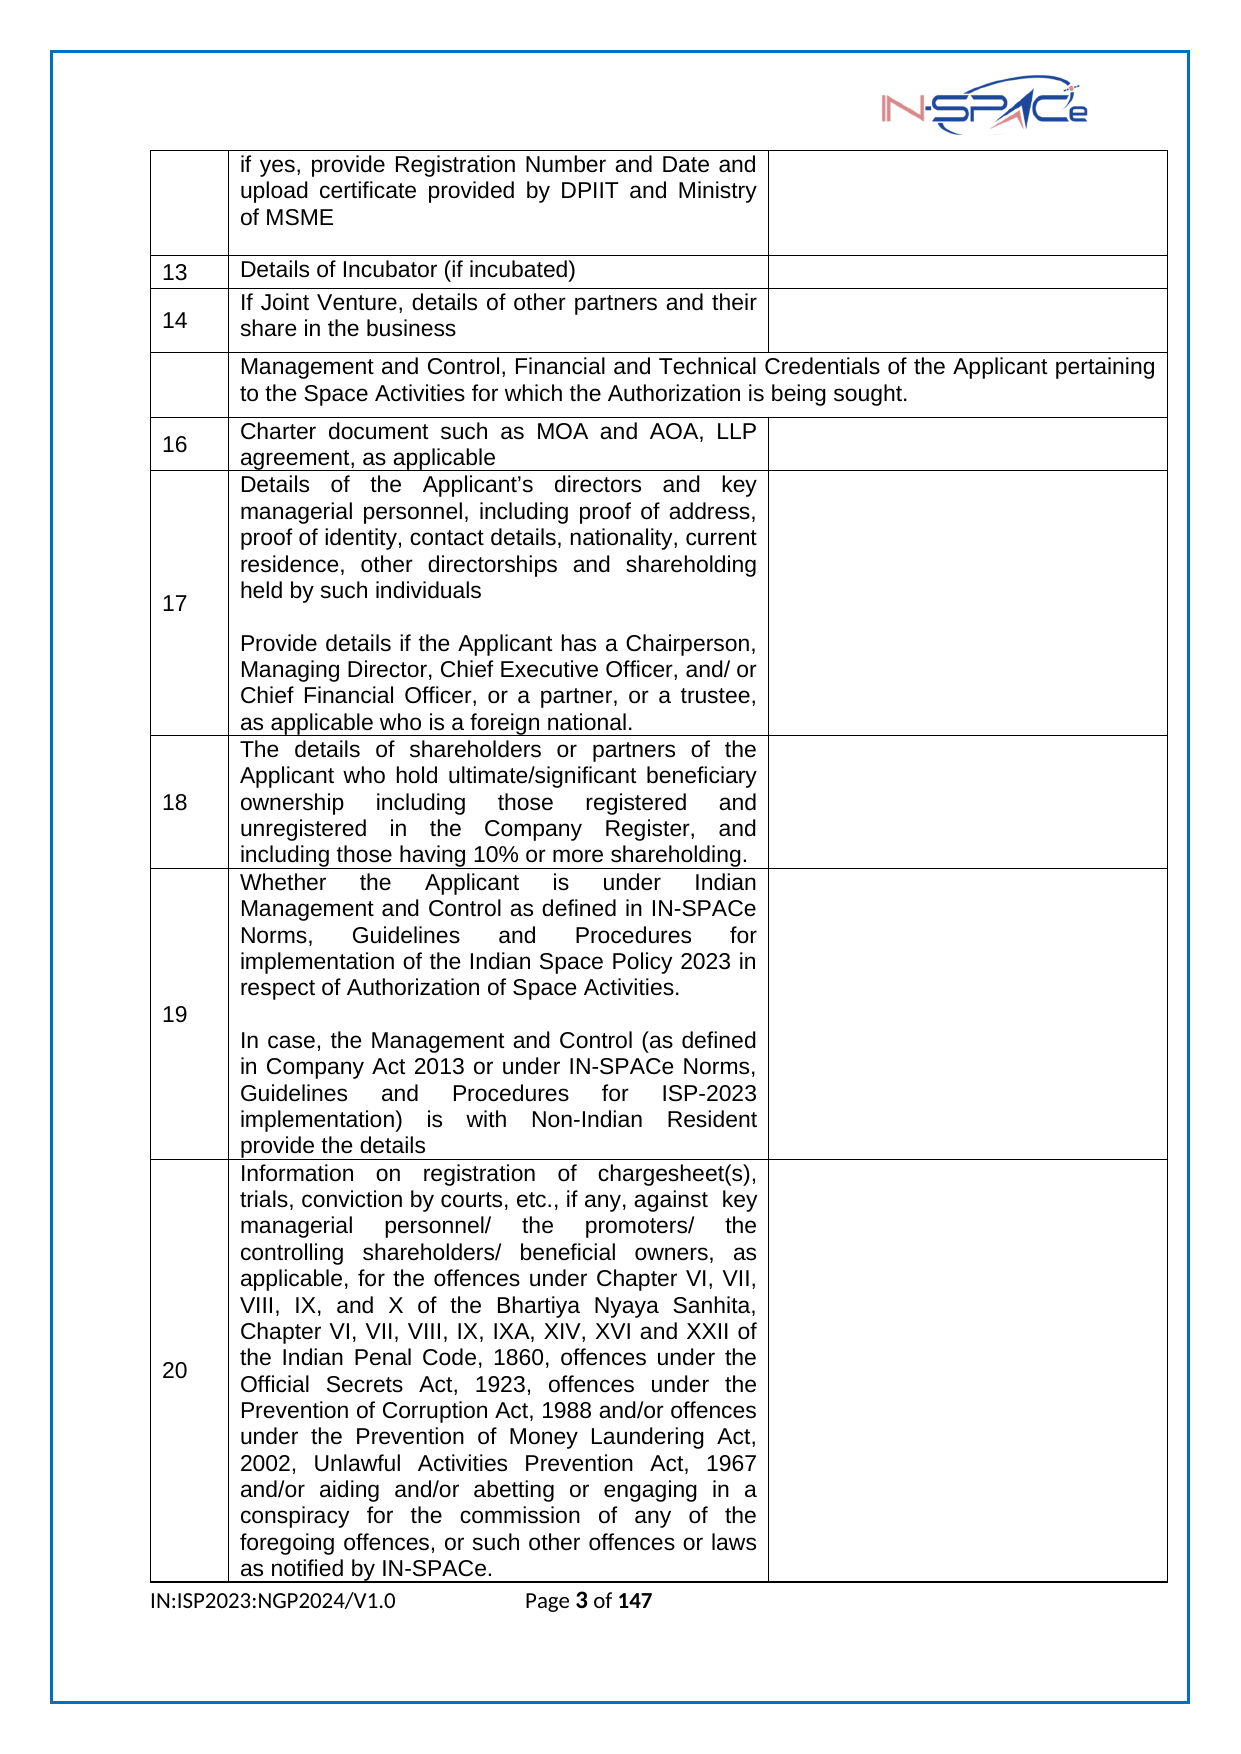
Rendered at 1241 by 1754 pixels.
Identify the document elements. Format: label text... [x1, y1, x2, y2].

table_cell 20 [151, 1160, 228, 1581]
table_cell [769, 1160, 1167, 1581]
table_cell Details of Incubator (if incubated) [229, 256, 768, 287]
table_cell [769, 256, 1167, 287]
table_cell [769, 869, 1167, 1159]
table_cell [769, 736, 1167, 868]
table_cell if yes, provide Registration Number and Date and upload certificate provided by DPIIT and Ministry of MSME [229, 151, 768, 255]
table_cell Information on registration of chargesheet(s), trials, conviction by courts, etc., if any, against key managerial personnel/ the promoters/ the controlling shareholders/ beneficial owners, as applicable, for the offences under Chapter VI, VII, VIII, IX, and X of the Bhartiya Nyaya Sanhita, Chapter VI, VII, VIII, IX, IXA, XIV, XVI and XXII of the Indian Penal Code, 1860, offences under the Official Secrets Act, 1923, offences under the Prevention of Corruption Act, 1988 and/or offences under the Prevention of Money Laundering Act, 2002, Unlawful Activities Prevention Act, 1967 and/or aiding and/or abetting or engaging in a conspiracy for the commission of any of the foregoing offences, or such other offences or laws as notified by IN-SPACe. [229, 1160, 768, 1581]
picture [879, 74, 1089, 134]
table_cell Management and Control, Financial and Technical Credentials of the Applicant pertaining to the Space Activities for which the Authorization is being sought. [229, 353, 1167, 417]
table_cell Whether the Applicant is under Indian Management and Control as defined in IN-SPACe Norms, Guidelines and Procedures for implementation of the Indian Space Policy 2023 in respect of Authorization of Space Activities. In case, the Management and Control (as defined in Company Act 2013 or under IN-SPACe Norms, Guidelines and Procedures for ISP-2023 implementation) is with Non-Indian Resident provide the details [229, 869, 768, 1159]
table_cell [769, 418, 1167, 470]
table_cell 17 [151, 471, 228, 735]
table_cell [769, 289, 1167, 352]
table_cell 14 [151, 289, 228, 352]
table_cell 16 [151, 418, 228, 470]
table_cell Details of the Applicant’s directors and key managerial personnel, including proof of address, proof of identity, contact details, nationality, current residence, other directorships and shareholding held by such individuals Provide details if the Applicant has a Chairperson, Managing Director, Chief Executive Officer, and/ or Chief Financial Officer, or a partner, or a trustee, as applicable who is a foreign national. [229, 471, 768, 735]
table_cell 13 [151, 256, 228, 287]
table_cell [769, 471, 1167, 735]
table_cell Charter document such as MOA and AOA, LLP agreement, as applicable [229, 418, 768, 470]
table_cell [151, 353, 228, 417]
table_cell 18 [151, 736, 228, 868]
table_cell If Joint Venture, details of other partners and their share in the business [229, 289, 768, 352]
table_cell The details of shareholders or partners of the Applicant who hold ultimate/significant beneficiary ownership including those registered and unregistered in the Company Register, and including those having 10% or more shareholding. [229, 736, 768, 868]
table_cell 19 [151, 869, 228, 1159]
